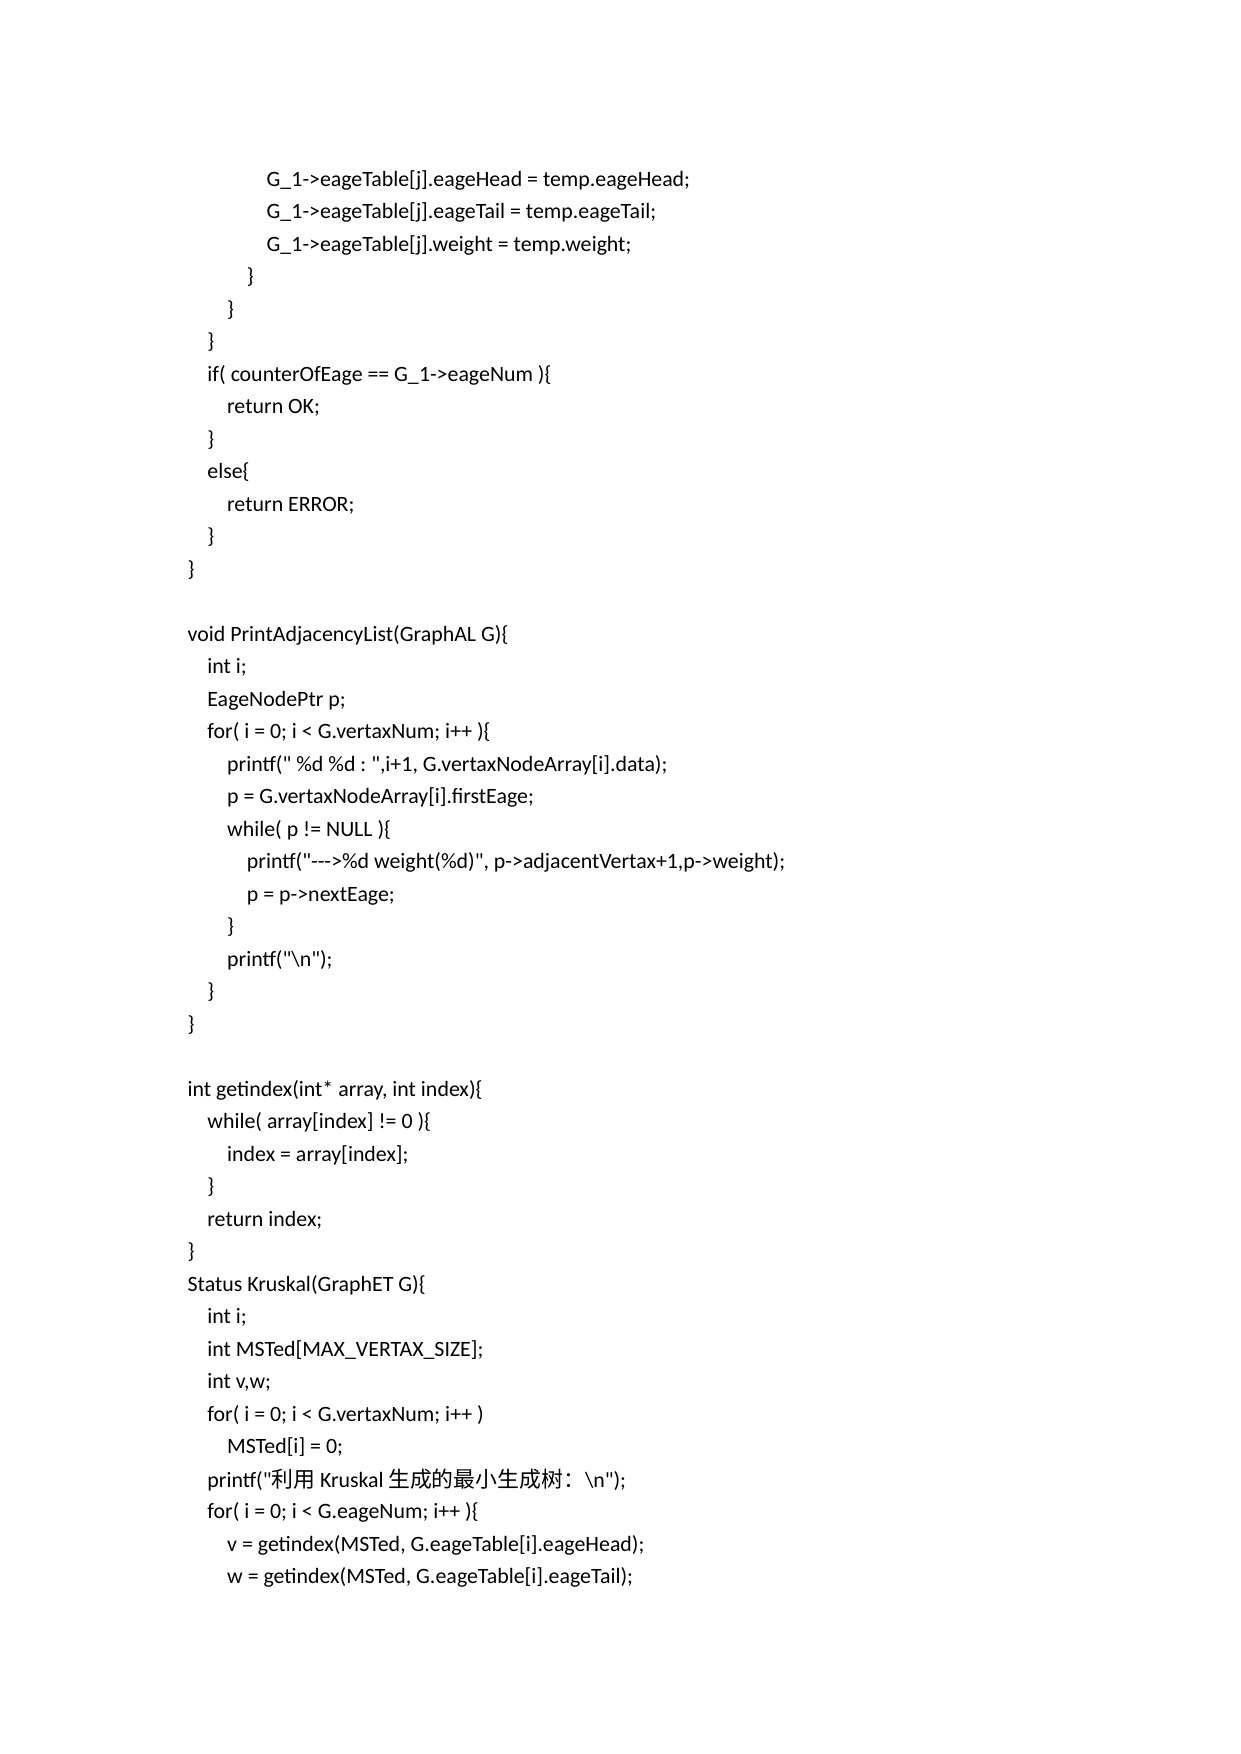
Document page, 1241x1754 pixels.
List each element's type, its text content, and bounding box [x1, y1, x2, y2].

text printf("利用Kruskal生成的最小生成树：\n"); [187, 1462, 1053, 1494]
text printf("\n"); [187, 942, 1053, 974]
text for( i = 0; i < G.vertaxNum; i++ ) [187, 1397, 1053, 1429]
text int v,w; [187, 1364, 1053, 1397]
text } [187, 909, 1053, 942]
text EageNodePtr p; [187, 682, 1053, 714]
text return index; [187, 1202, 1053, 1234]
text int i; [187, 649, 1053, 682]
text MSTed[i] = 0; [187, 1429, 1053, 1462]
text } [187, 1169, 1053, 1202]
text } [187, 519, 1053, 552]
text } [187, 292, 1053, 324]
text void PrintAdjacencyList(GraphAL G){ [187, 617, 1053, 649]
text return OK; [187, 389, 1053, 422]
text } [187, 974, 1053, 1007]
text } [187, 324, 1053, 357]
text } [187, 259, 1053, 292]
text int MSTed[MAX_VERTAX_SIZE]; [187, 1332, 1053, 1364]
text G_1->eageTable[j].weight = temp.weight; [187, 227, 1053, 259]
text G_1->eageTable[j].eageTail = temp.eageTail; [187, 194, 1053, 227]
text Status Kruskal(GraphET G){ [187, 1267, 1053, 1299]
text printf("--->%d weight(%d)", p->adjacentVertax+1,p->weight); [187, 844, 1053, 877]
text p = p->nextEage; [187, 877, 1053, 909]
text p = G.vertaxNodeArray[i].firstEage; [187, 779, 1053, 812]
text else{ [187, 454, 1053, 487]
text return ERROR; [187, 487, 1053, 519]
text } [187, 552, 1053, 584]
text } [187, 1007, 1053, 1039]
text for( i = 0; i < G.vertaxNum; i++ ){ [187, 714, 1053, 747]
text int getindex(int* array, int index){ [187, 1072, 1053, 1104]
text w = getindex(MSTed, G.eageTable[i].eageTail); [187, 1559, 1053, 1592]
text G_1->eageTable[j].eageHead = temp.eageHead; [187, 162, 1053, 194]
text while( p != NULL ){ [187, 812, 1053, 844]
text index = array[index]; [187, 1137, 1053, 1169]
text for( i = 0; i < G.eageNum; i++ ){ [187, 1494, 1053, 1527]
text while( array[index] != 0 ){ [187, 1104, 1053, 1137]
text int i; [187, 1299, 1053, 1332]
text v = getindex(MSTed, G.eageTable[i].eageHead); [187, 1527, 1053, 1559]
text printf(" %d %d : ",i+1, G.vertaxNodeArray[i].data); [187, 747, 1053, 779]
text if( counterOfEage == G_1->eageNum ){ [187, 357, 1053, 389]
text } [187, 422, 1053, 454]
text } [187, 1234, 1053, 1267]
